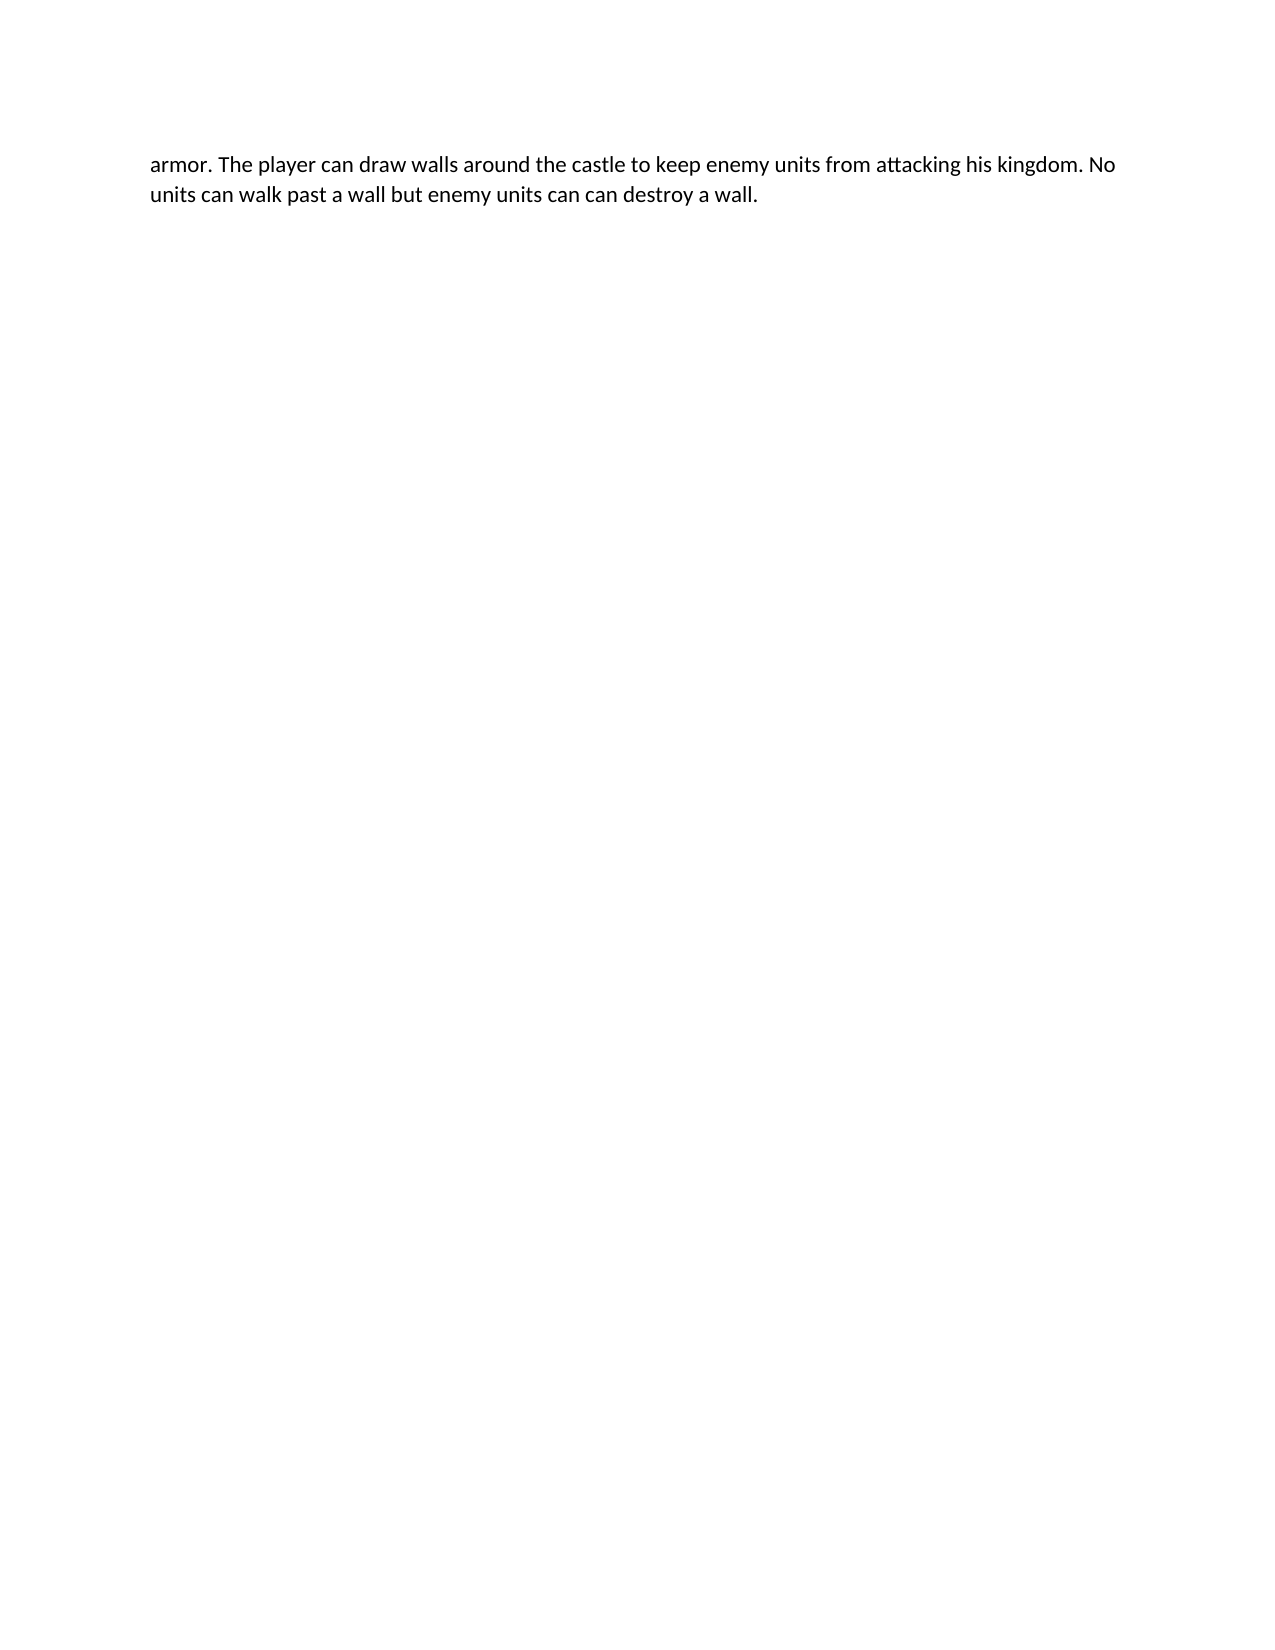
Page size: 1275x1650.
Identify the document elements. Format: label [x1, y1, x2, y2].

text [150, 150, 1125, 208]
